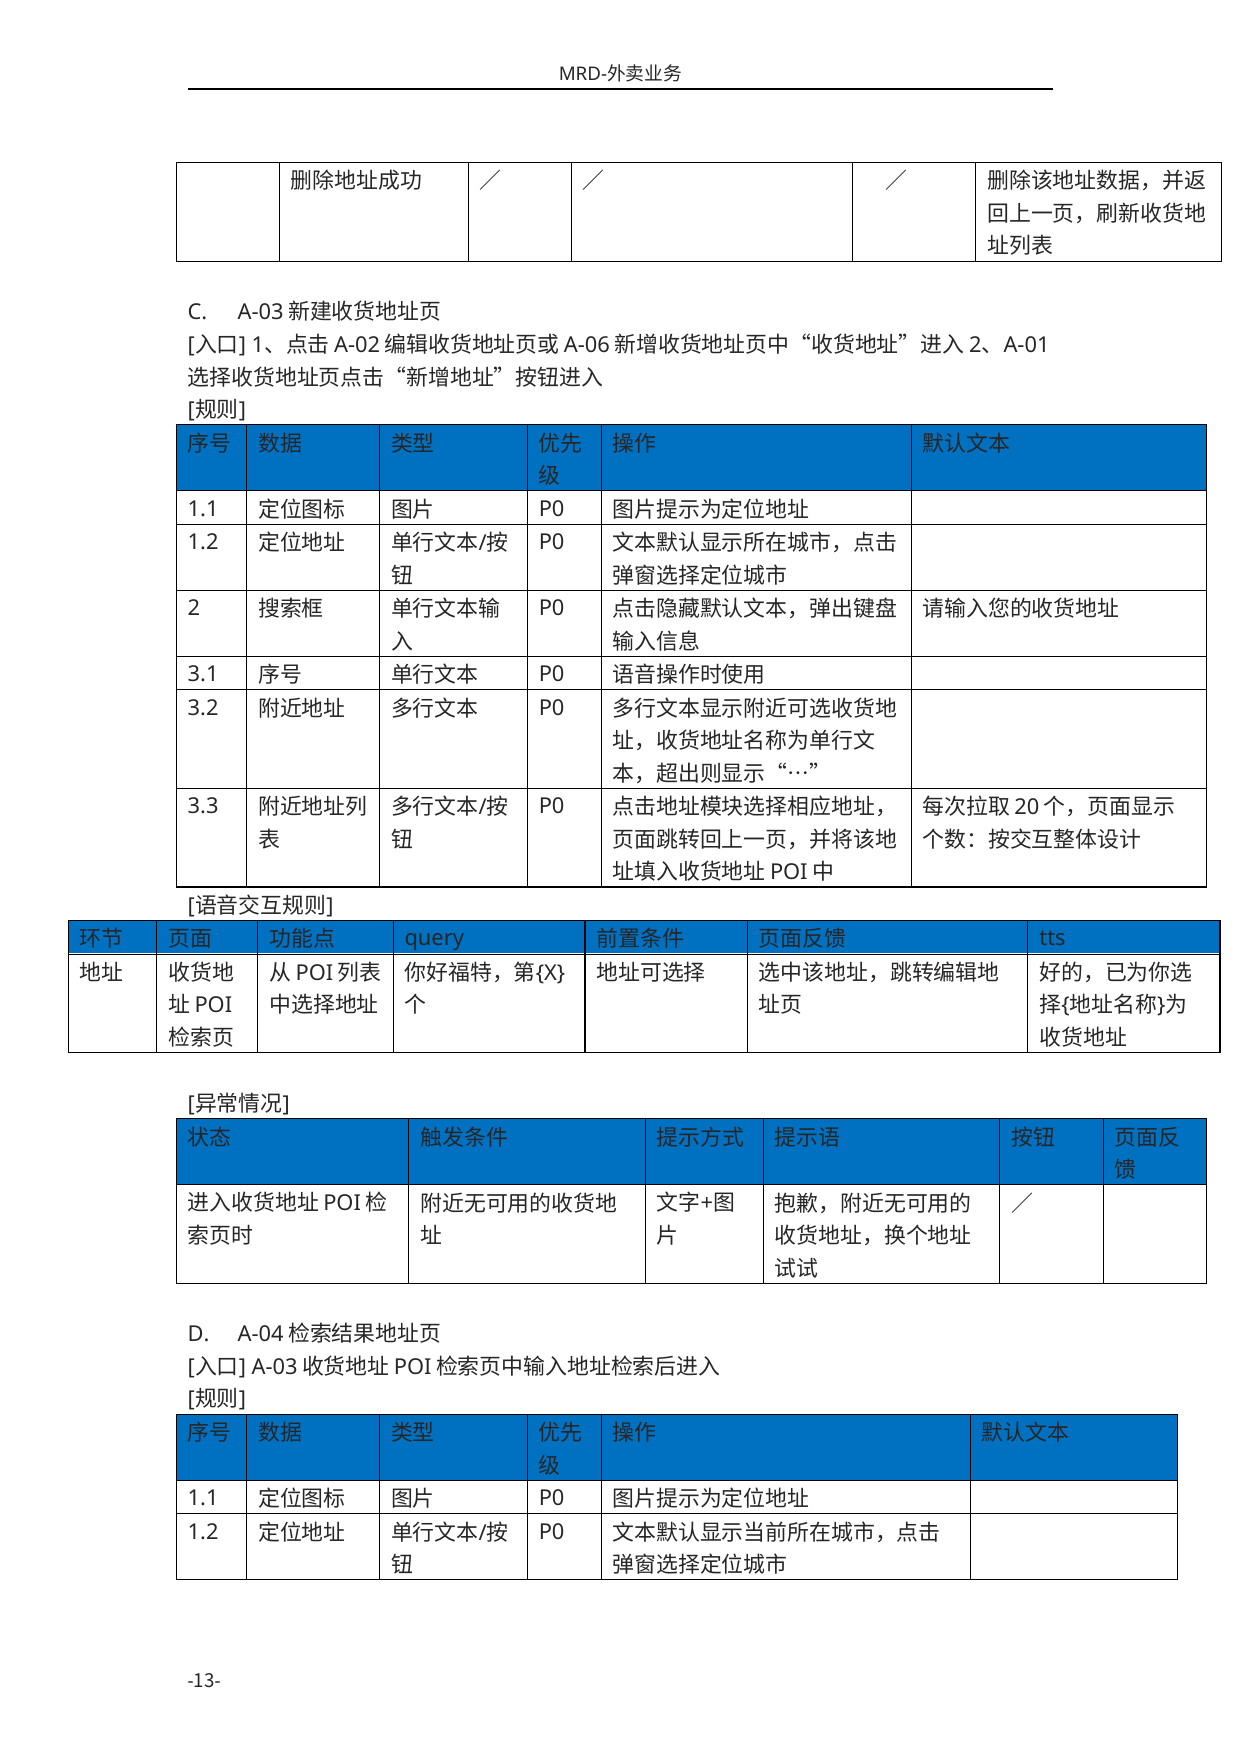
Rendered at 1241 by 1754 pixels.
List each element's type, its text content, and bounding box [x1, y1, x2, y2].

table_cell 删除该地址数据，并返回上一页，刷新收货地址列表 [976, 163, 1221, 261]
table_cell 图片提示为定位地址 [602, 491, 911, 524]
table_cell 删除地址成功 [280, 163, 468, 261]
table_cell 点击地址模块选择相应地址，页面跳转回上一页，并将该地址填入收货地址POI中 [602, 789, 911, 886]
table_cell 每次拉取20个，页面显示个数：按交互整体设计 [912, 789, 1206, 886]
table_cell 从POI列表中选择地址 [258, 955, 393, 1052]
table_cell 1.1 [177, 1481, 246, 1513]
table_header tts [1028, 921, 1219, 953]
table_cell 请输入您的收货地址 [912, 591, 1206, 656]
table_cell [912, 690, 1206, 788]
table_cell P0 [528, 1514, 601, 1579]
table_cell 你好福特，第{X}个 [394, 955, 584, 1052]
table_cell 多行文本显示附近可选收货地址，收货地址名称为单行文本，超出则显示“…” [602, 690, 911, 788]
table_header query [394, 921, 584, 953]
table_header 页面反馈 [1104, 1119, 1206, 1184]
text [规则] [187, 1381, 1053, 1414]
table_cell 图片 [380, 1481, 527, 1513]
table_cell [912, 491, 1206, 524]
table_cell 定位图标 [247, 1481, 379, 1513]
table_header 默认文本 [971, 1415, 1177, 1480]
table_header 数据 [247, 425, 379, 490]
table_cell ／ [1000, 1185, 1103, 1283]
table_cell 语音操作时使用 [602, 657, 911, 689]
table_cell 单行文本 [380, 657, 527, 689]
table_cell 附近地址列表 [247, 789, 379, 886]
table_header 提示方式 [646, 1119, 763, 1184]
table_cell 文本默认显示当前所在城市，点击弹窗选择定位城市 [602, 1514, 970, 1579]
table_header 操作 [602, 425, 911, 490]
table_cell P0 [528, 657, 601, 689]
list A-03新建收货地址页 [187, 294, 1053, 327]
table_cell 3.1 [177, 657, 246, 689]
table_cell 3.2 [177, 690, 246, 788]
table_cell 附近无可用的收货地址 [409, 1185, 645, 1283]
table_cell 搜索框 [247, 591, 379, 656]
table_cell P0 [528, 789, 601, 886]
table_header 操作 [602, 1415, 970, 1480]
table_header 提示语 [764, 1119, 999, 1184]
table_cell 1.2 [177, 525, 246, 590]
table_header 前置条件 [586, 921, 747, 953]
table_cell P0 [528, 491, 601, 524]
list A-04检索结果地址页 [187, 1316, 1053, 1349]
table_cell 序号 [247, 657, 379, 689]
table_header 序号 [177, 1415, 246, 1480]
table_cell ／ [572, 163, 852, 261]
table_header 功能点 [258, 921, 393, 953]
text [规则] [187, 392, 1053, 424]
table_header 数据 [247, 1415, 379, 1480]
table_cell 1.2 [177, 1514, 246, 1579]
table_cell 多行文本 [380, 690, 527, 788]
text [入口] A-03收货地址POI检索页中输入地址检索后进入 [187, 1349, 1053, 1381]
table_cell 地址可选择 [586, 955, 747, 1052]
table_cell 进入收货地址POI检索页时 [177, 1185, 408, 1283]
table_cell 图片提示为定位地址 [602, 1481, 970, 1513]
table_cell 图片 [380, 491, 527, 524]
table_cell P0 [528, 591, 601, 656]
text [入口] 1、点击A-02编辑收货地址页或A-06新增收货地址页中“收货地址”进入 2、A-01选择收货地址页点击“新增地址”按钮进入 [187, 327, 1053, 392]
table_cell [912, 657, 1206, 689]
text [异常情况] [187, 1086, 1053, 1118]
table_cell P0 [528, 1481, 601, 1513]
table_cell 2 [177, 591, 246, 656]
table_cell 定位地址 [247, 525, 379, 590]
table_cell [1104, 1185, 1206, 1283]
table_cell [971, 1514, 1177, 1579]
table_cell 单行文本/按钮 [380, 525, 527, 590]
table_cell 文本默认显示所在城市，点击弹窗选择定位城市 [602, 525, 911, 590]
table_header 状态 [177, 1119, 408, 1184]
table_cell ／ [469, 163, 571, 261]
table_header 环节 [69, 921, 156, 953]
table_cell 抱歉，附近无可用的收货地址，换个地址试试 [764, 1185, 999, 1283]
table_cell 收货地址POI检索页 [157, 955, 257, 1052]
table_cell 好的，已为你选择{地址名称}为收货地址 [1028, 955, 1219, 1052]
table_header 按钮 [1000, 1119, 1103, 1184]
table_header 优先级 [528, 425, 601, 490]
table_header 类型 [380, 1415, 527, 1480]
table_cell 多行文本/按钮 [380, 789, 527, 886]
table_header 优先级 [528, 1415, 601, 1480]
table_cell 单行文本输入 [380, 591, 527, 656]
table_header 页面反馈 [748, 921, 1027, 953]
table_cell 1.1 [177, 491, 246, 524]
table_cell ／ [853, 163, 975, 261]
table_cell 文字+图片 [646, 1185, 763, 1283]
table_cell P0 [528, 690, 601, 788]
table_cell 地址 [69, 955, 156, 1052]
table_cell 定位地址 [247, 1514, 379, 1579]
text [语音交互规则] [187, 888, 1053, 920]
table_cell P0 [528, 525, 601, 590]
table_cell 附近地址 [247, 690, 379, 788]
table_cell [912, 525, 1206, 590]
table_cell 单行文本/按钮 [380, 1514, 527, 1579]
table_header 触发条件 [409, 1119, 645, 1184]
table_header 类型 [380, 425, 527, 490]
table_header 页面 [157, 921, 257, 953]
table_header 默认文本 [912, 425, 1206, 490]
table_cell 选中该地址，跳转编辑地址页 [748, 955, 1027, 1052]
table_cell 定位图标 [247, 491, 379, 524]
table_cell [971, 1481, 1177, 1513]
table_cell 点击隐藏默认文本，弹出键盘输入信息 [602, 591, 911, 656]
table_cell 3.3 [177, 789, 246, 886]
table_header 序号 [177, 425, 246, 490]
